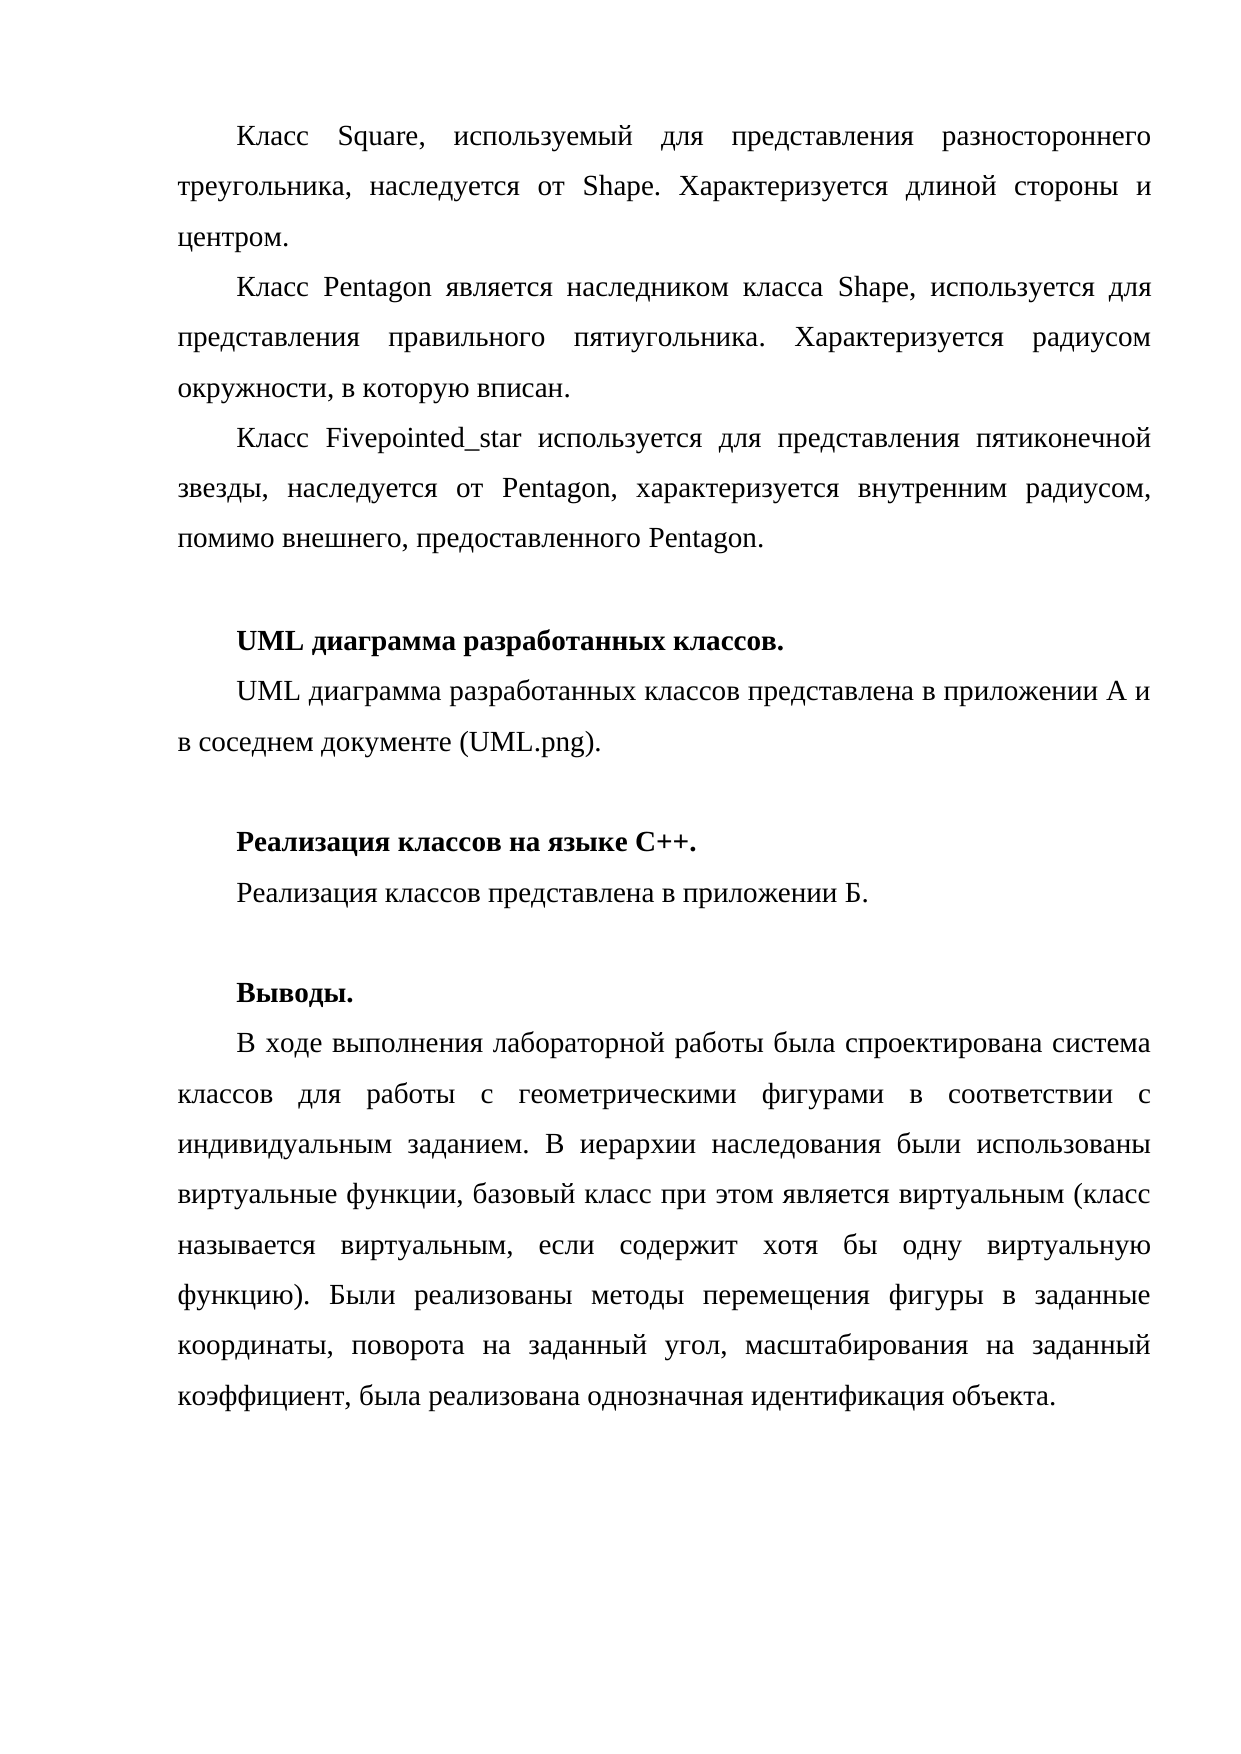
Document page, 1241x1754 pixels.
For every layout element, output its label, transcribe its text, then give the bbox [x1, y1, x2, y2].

text Класс Pentagon является наследником класса Shape, используется для представления правильного пятиугольника. Характеризуется радиусом окружности, в которую вписан. [177, 269, 1152, 403]
text В ходе выполнения лабораторной работы была спроектирована система классов для работы с геометрическими фигурами в соответствии с индивидуальным заданием. В иерархии наследования были использованы виртуальные функции, базовый класс при этом является виртуальным (класс называется виртуальным, если содержит хотя бы одну виртуальную функцию). Были реализованы методы перемещения фигуры в заданные координаты, поворота на заданный угол, масштабирования на заданный коэффициент, была реализована однозначная идентификация объекта. [177, 1026, 1152, 1411]
text UML диаграмма разработанных классов представлена в приложении А и в соседнем документе (UML.png). [177, 673, 1152, 757]
text Реализация классов представлена в приложении Б. [177, 875, 1152, 908]
text Реализация классов на языке С++. [177, 824, 1152, 858]
text Класс Square, используемый для представления разностороннего треугольника, наследуется от Shape. Характеризуется длиной стороны и центром. [177, 118, 1152, 252]
text Класс Fivepointed_star используется для представления пятиконечной звезды, наследуется от Pentagon, характеризуется внутренним радиусом, помимо внешнего, предоставленного Pentagon. [177, 420, 1152, 554]
text UML диаграмма разработанных классов. [177, 623, 1152, 657]
text Выводы. [177, 975, 1152, 1009]
